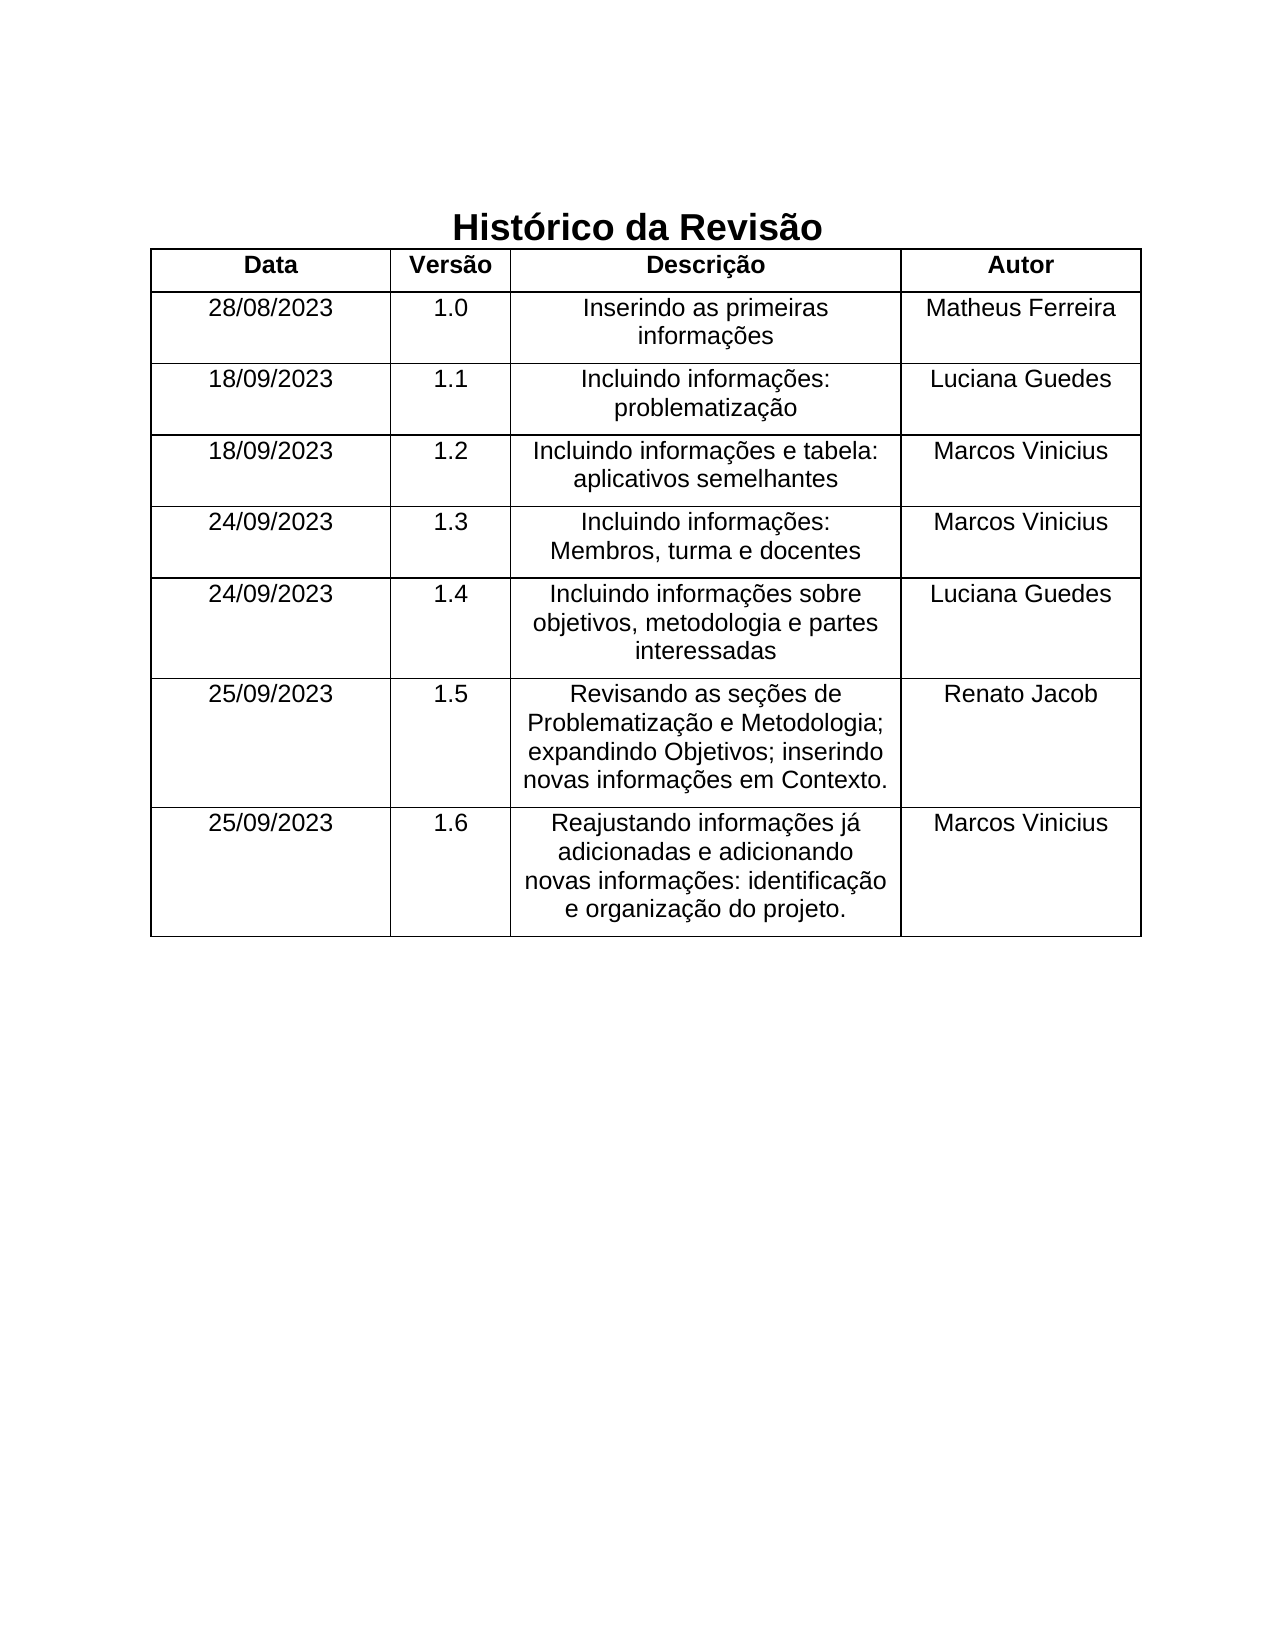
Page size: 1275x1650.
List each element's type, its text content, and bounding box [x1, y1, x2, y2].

table_cell Incluindo informações: problematização [511, 364, 900, 434]
table_cell Luciana Guedes [902, 579, 1140, 678]
table_cell Marcos Vinicius [902, 436, 1140, 506]
table_cell 18/09/2023 [152, 364, 390, 434]
table_cell 1.6 [391, 808, 510, 936]
table_cell Incluindo informações: Membros, turma e docentes [511, 507, 900, 577]
table_cell Inserindo as primeiras informações [511, 293, 900, 363]
table_cell 1.0 [391, 293, 510, 363]
table_cell 18/09/2023 [152, 436, 390, 506]
table_cell 25/09/2023 [152, 808, 390, 936]
table_cell 24/09/2023 [152, 507, 390, 577]
table_cell Reajustando informações já adicionadas e adicionando novas informações: identificação e organização do projeto. [511, 808, 900, 936]
table_header Versão [391, 250, 510, 291]
table_header Data [152, 250, 390, 291]
table_cell 25/09/2023 [152, 679, 390, 807]
table_cell Luciana Guedes [902, 364, 1140, 434]
table_cell Incluindo informações e tabela: aplicativos semelhantes [511, 436, 900, 506]
table_cell 28/08/2023 [152, 293, 390, 363]
table_header Descrição [511, 250, 900, 291]
table_cell 1.3 [391, 507, 510, 577]
table_cell Renato Jacob [902, 679, 1140, 807]
table_cell Marcos Vinicius [902, 808, 1140, 936]
table_cell Incluindo informações sobre objetivos, metodologia e partes interessadas [511, 579, 900, 678]
table_cell Marcos Vinicius [902, 507, 1140, 577]
table_header Autor [902, 250, 1140, 291]
table_cell Revisando as seções de Problematização e Metodologia; expandindo Objetivos; inserindo novas informações em Contexto. [511, 679, 900, 807]
table_cell 1.4 [391, 579, 510, 678]
title Histórico da Revisão [150, 205, 1125, 248]
table_cell 1.2 [391, 436, 510, 506]
table_cell Matheus Ferreira [902, 293, 1140, 363]
table_cell 1.5 [391, 679, 510, 807]
table_cell 1.1 [391, 364, 510, 434]
table_cell 24/09/2023 [152, 579, 390, 678]
